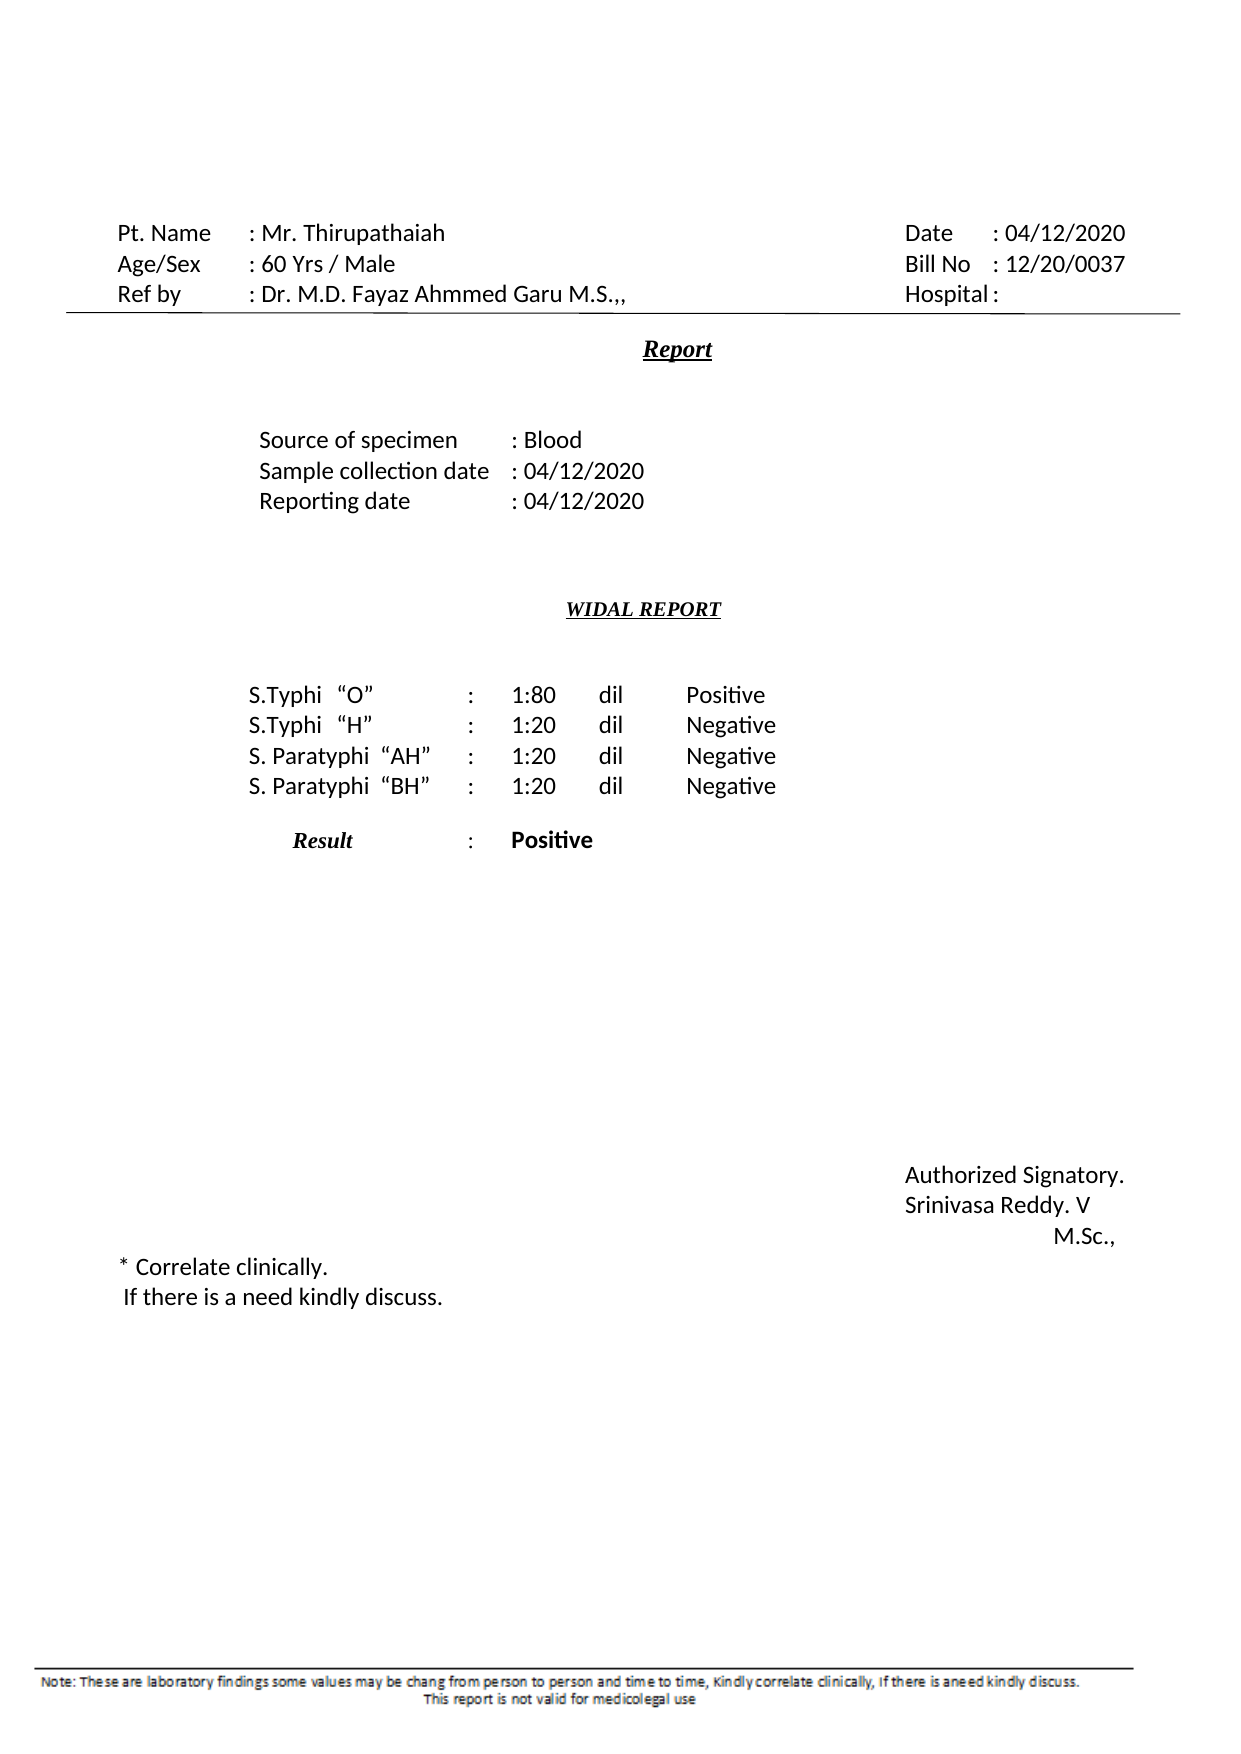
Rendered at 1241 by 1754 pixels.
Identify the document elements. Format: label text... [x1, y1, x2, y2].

text Age/Sex : 60 Yrs / Male Bill No : 12/20/0037 [74, 248, 1210, 278]
text Source of specimen : Blood [259, 424, 1210, 455]
text S. Paratyphi “BH” : 1:20 dil Negative [205, 770, 1210, 801]
text Authorized Signatory. [905, 1159, 1210, 1190]
text * Correlate clinically. [74, 1251, 1210, 1281]
picture [30, 1665, 1137, 1709]
text S.Typhi “H” : 1:20 dil Negative [205, 709, 1210, 740]
text S.Typhi “O” : 1:80 dil Positive [205, 679, 1210, 709]
text Srinivasa Reddy. V [861, 1190, 1210, 1220]
text Reporting date : 04/12/2020 [259, 485, 1210, 516]
text S. Paratyphi “AH” : 1:20 dil Negative [205, 740, 1210, 770]
text Result : Positive [249, 824, 1210, 855]
text M.Sc., [992, 1220, 1210, 1251]
text Sample collection date : 04/12/2020 [259, 455, 1210, 485]
text WIDAL REPORT [555, 597, 1210, 621]
text Pt. Name : Mr. Thirupathaiah Date : 04/12/2020 [74, 217, 1210, 248]
text If there is a need kindly discuss. [74, 1281, 1210, 1312]
text Report [599, 334, 1210, 363]
text Ref by : Dr. M.D. Fayaz Ahmmed Garu M.S.,, Hospital : [74, 278, 1210, 309]
